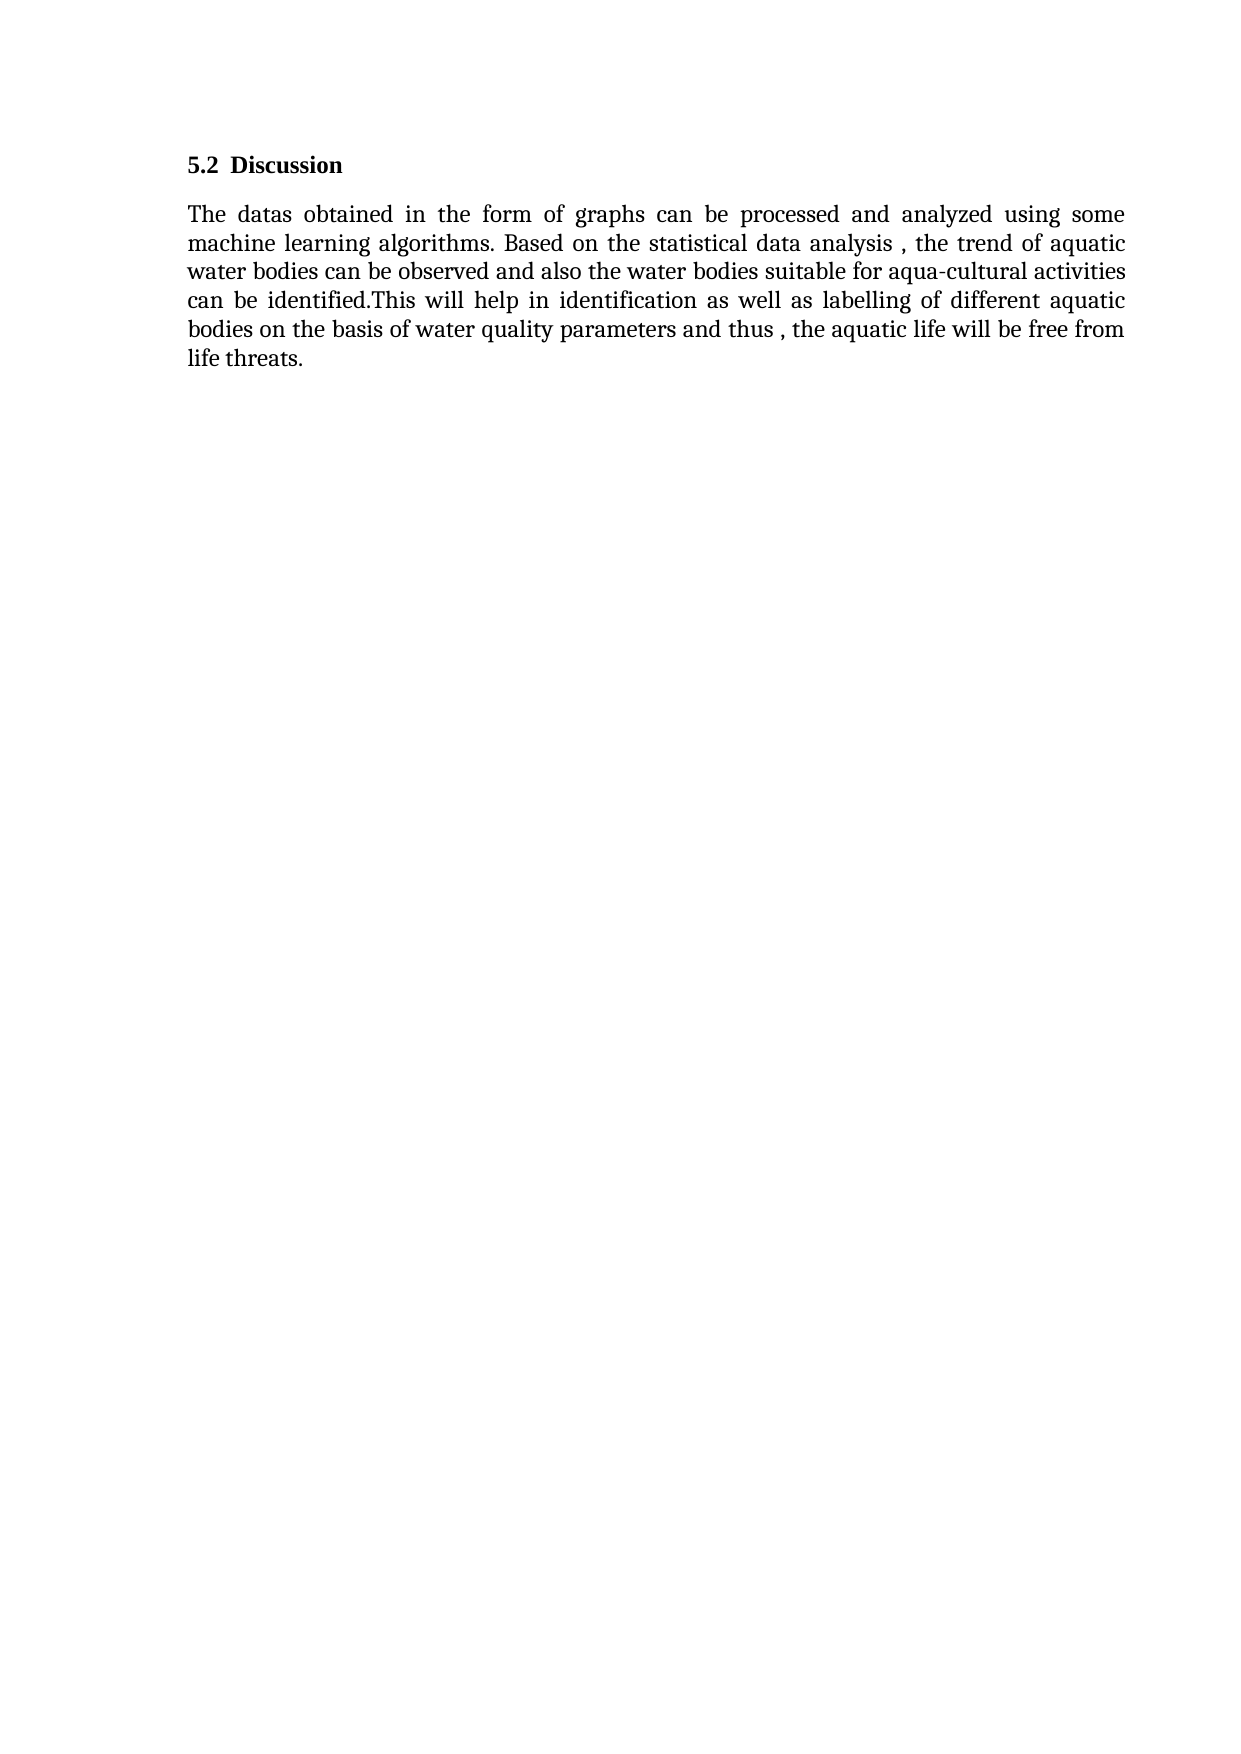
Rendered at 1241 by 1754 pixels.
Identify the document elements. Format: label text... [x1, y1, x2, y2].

text 5.2 Discussion [187, 150, 1127, 179]
text The datas obtained in the form of graphs can be processed and analyzed using some machine learning algorithms. Based on the statistical data analysis , the trend of aquatic water bodies can be observed and also the water bodies suitable for aqua-cultural activities can be identified.This will help in identification as well as labelling of different aquatic bodies on the basis of water quality parameters and thus , the aquatic life will be free from life threats. [187, 200, 1127, 372]
